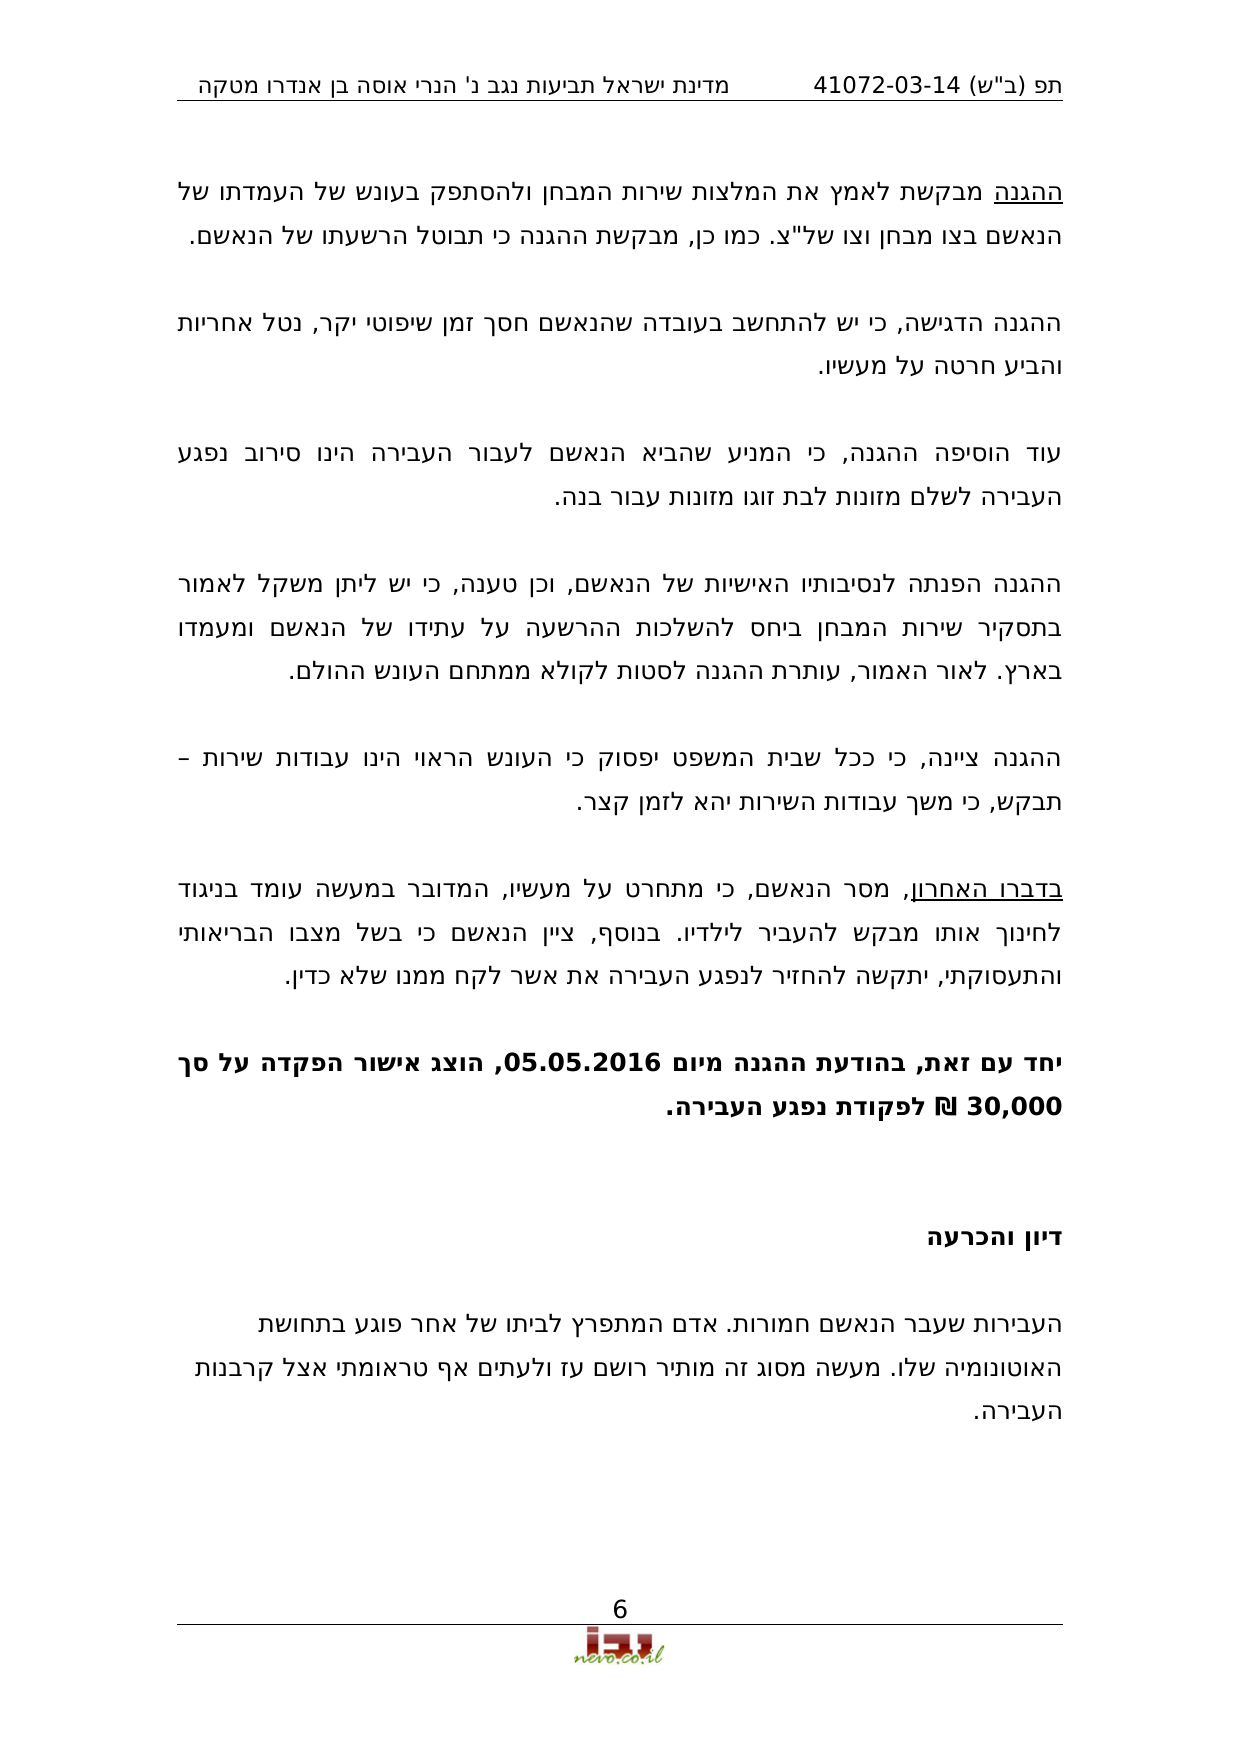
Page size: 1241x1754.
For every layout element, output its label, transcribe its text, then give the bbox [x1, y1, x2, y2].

text עוד הוסיפה ההגנה, כי המניע שהביא הנאשם לעבור העבירה הינו סירוב נפגע העבירה לשלם מזונות לבת זוגו מזונות עבור בנה. [177, 438, 1063, 511]
text ההגנה הפנתה לנסיבותיו האישיות של הנאשם, וכן טענה, כי יש ליתן משקל לאמור בתסקיר שירות המבחן ביחס להשלכות ההרשעה על עתידו של הנאשם ומעמדו בארץ. לאור האמור, עותרת ההגנה לסטות לקולא ממתחם העונש ההולם. [177, 569, 1063, 686]
text דיון והכרעה [177, 1222, 1063, 1251]
text ההגנה מבקשת לאמץ את המלצות שירות המבחן ולהסתפק בעונש של העמדתו של הנאשם בצו מבחן וצו של"צ. כמו כן, מבקשת ההגנה כי תבוטל הרשעתו של הנאשם. [177, 177, 1063, 250]
text העבירות שעבר הנאשם חמורות. אדם המתפרץ לביתו של אחר פוגע בתחושת האוטונומיה שלו. מעשה מסוג זה מותיר רושם עז ולעתים אף טראומתי אצל קרבנות העבירה. [177, 1309, 1063, 1426]
picture [574, 1626, 666, 1665]
text ההגנה הדגישה, כי יש להתחשב בעובדה שהנאשם חסך זמן שיפוטי יקר, נטל אחריות והביע חרטה על מעשיו. [177, 308, 1063, 381]
text בדברו האחרון, מסר הנאשם, כי מתחרט על מעשיו, המדובר במעשה עומד בניגוד לחינוך אותו מבקש להעביר לילדיו. בנוסף, ציין הנאשם כי בשל מצבו הבריאותי והתעסוקתי, יתקשה להחזיר לנפגע העבירה את אשר לקח ממנו שלא כדין. [177, 874, 1063, 991]
text ההגנה ציינה, כי ככל שבית המשפט יפסוק כי העונש הראוי הינו עבודות שירות – תבקש, כי משך עבודות השירות יהא לזמן קצר. [177, 743, 1063, 816]
text יחד עם זאת, בהודעת ההגנה מיום 05.05.2016, הוצג אישור הפקדה על סך 30,000 ₪ לפקודת נפגע העבירה. [177, 1048, 1063, 1121]
